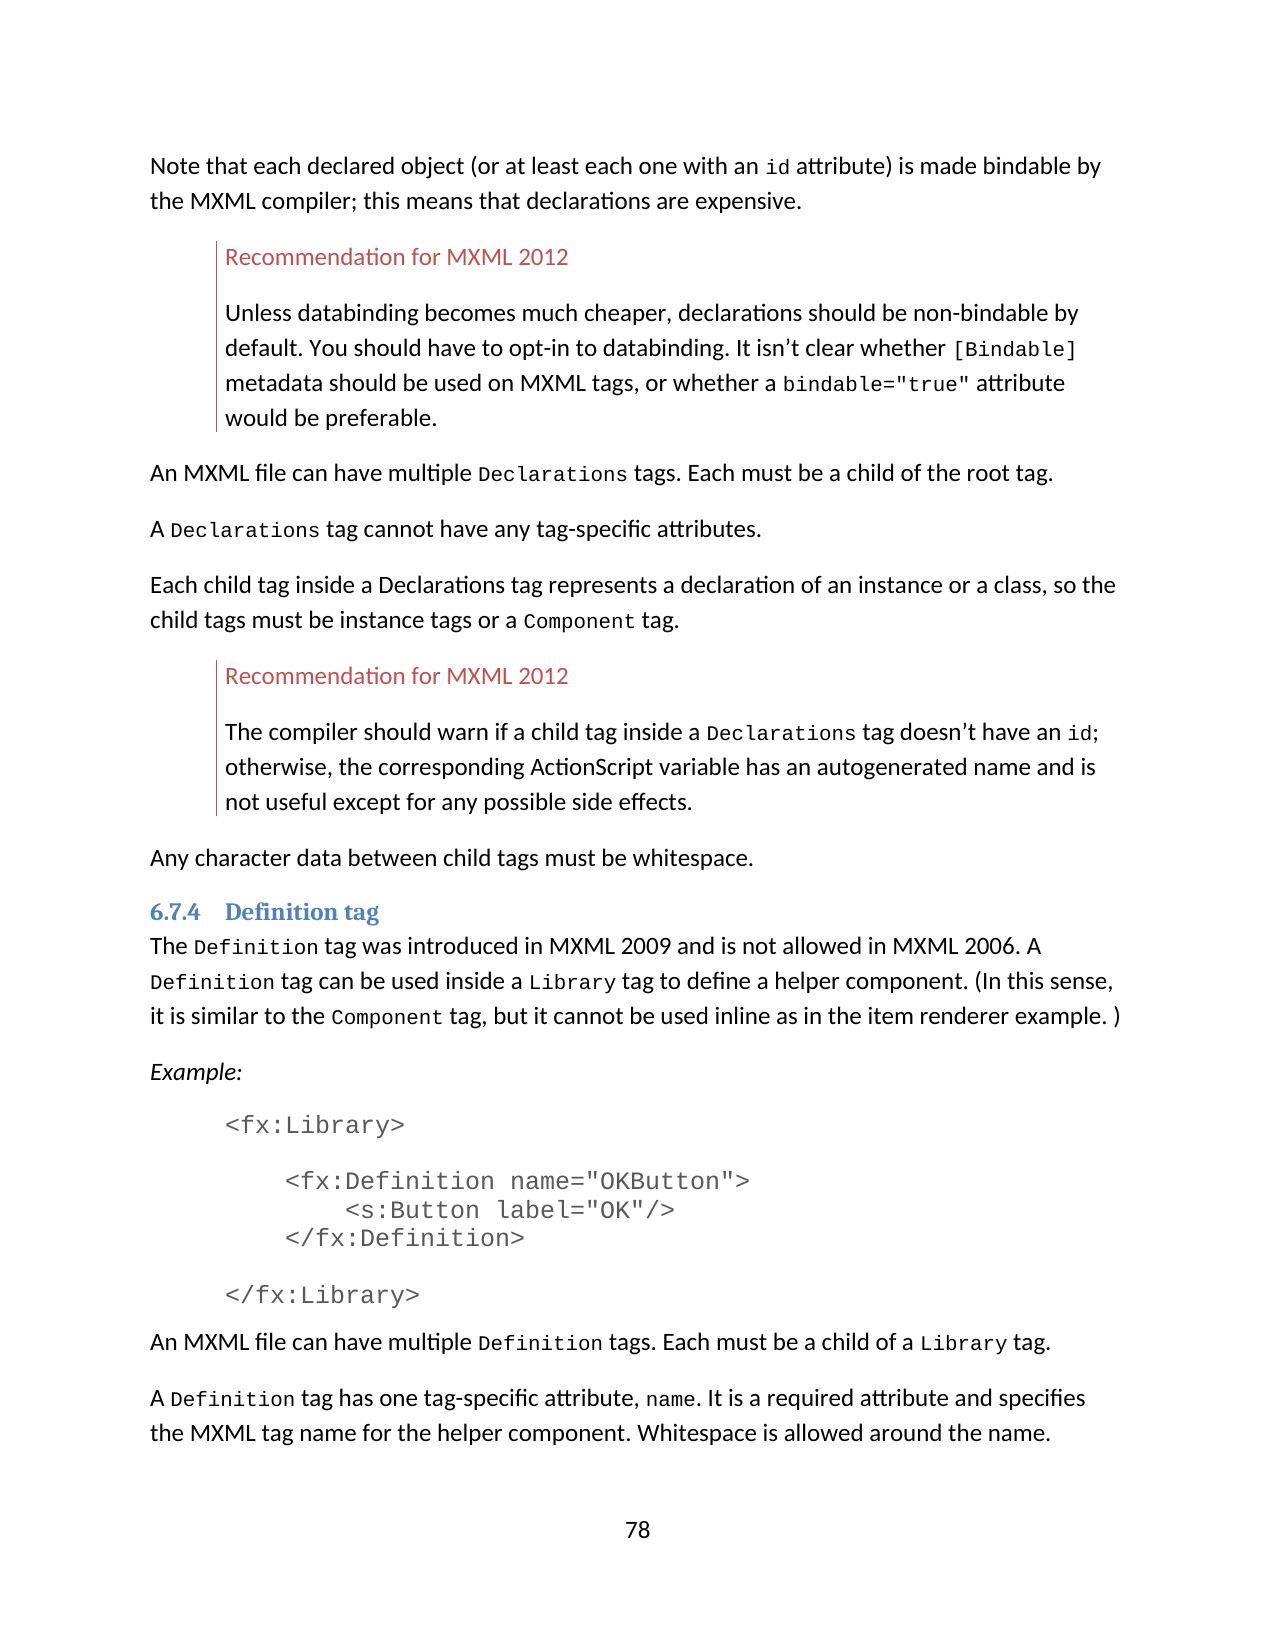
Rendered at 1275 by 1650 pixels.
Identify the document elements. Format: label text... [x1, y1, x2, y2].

text Any character data between child tags must be whitespace. [150, 842, 1125, 872]
text An MXML file can have multiple Declarations tags. Each must be a child of the root tag. [150, 457, 1125, 488]
text A Declarations tag cannot have any tag-specific attributes. [150, 513, 1125, 544]
text A Definition tag has one tag-specific attribute, name. It is a required attribute and specifies the MXML tag name for the helper component. Whitespace is allowed around the name. [150, 1382, 1125, 1447]
text Example: [150, 1056, 1125, 1087]
text Recommendation for MXML 2012 [217, 241, 1125, 271]
text Each child tag inside a Declarations tag represents a declaration of an instance or a class, so the child tags must be instance tags or a Component tag. [150, 569, 1125, 635]
text Note that each declared object (or at least each one with an id attribute) is made bindable by the MXML compiler; this means that declarations are expensive. [150, 150, 1125, 216]
text Unless databinding becomes much cheaper, declarations should be non-bindable by default. You should have to opt-in to databinding. It isn’t clear whether [Bindable] metadata should be used on MXML tags, or whether a bindable="true" attribute would be preferable. [217, 297, 1125, 432]
text <fx:Library> <fx:Definition name="OKButton"> <s:Button label="OK"/> </fx:Definition> </fx:Library> [225, 1112, 1125, 1311]
text Recommendation for MXML 2012 [217, 660, 1125, 691]
text The Definition tag was introduced in MXML 2009 and is not allowed in MXML 2006. A Definition tag can be used inside a Library tag to define a helper component. (In this sense, it is similar to the Component tag, but it cannot be used inline as in the item renderer example. ) [150, 931, 1125, 1031]
text The compiler should warn if a child tag inside a Declarations tag doesn’t have an id; otherwise, the corresponding ActionScript variable has an autogenerated name and is not useful except for any possible side effects. [217, 716, 1125, 816]
text An MXML file can have multiple Definition tags. Each must be a child of a Library tag. [150, 1326, 1125, 1357]
subtitle Definition tag [150, 897, 1125, 926]
